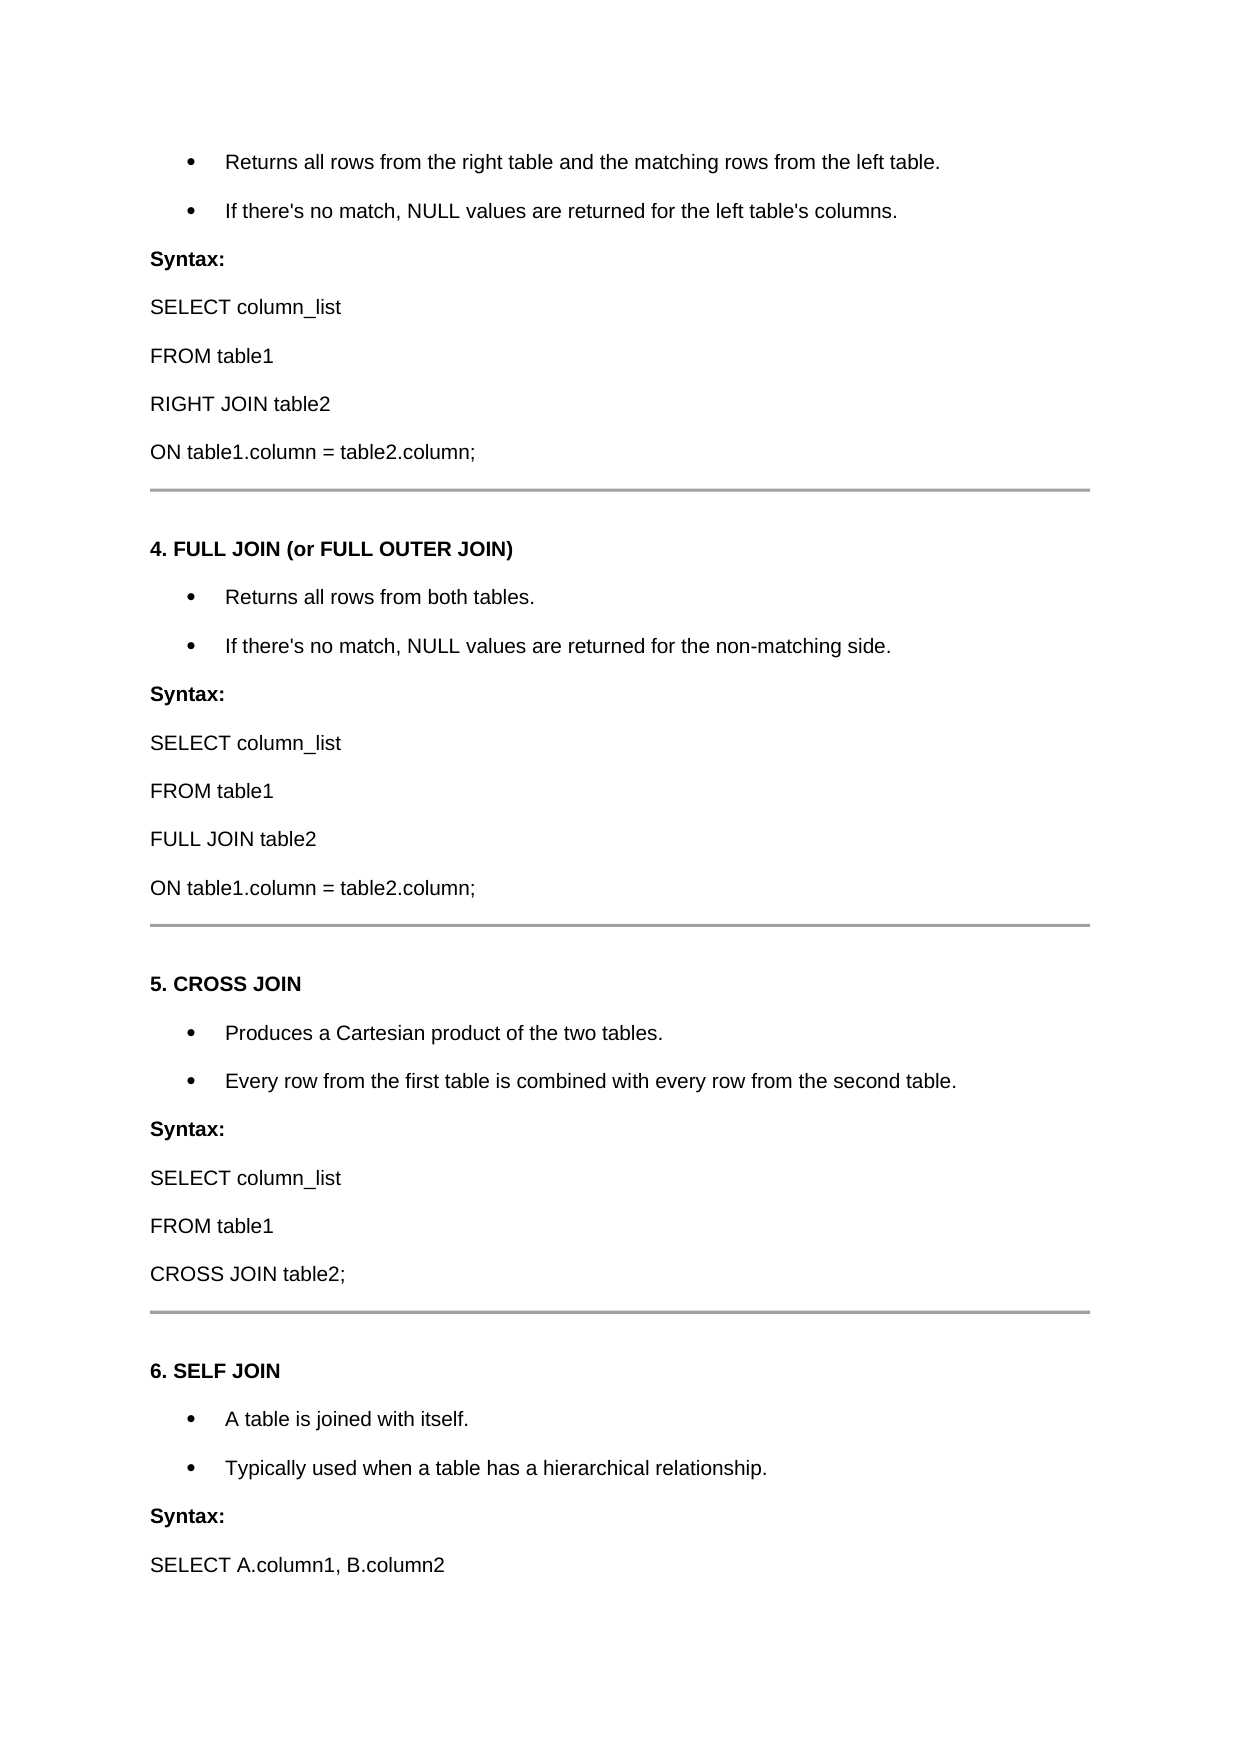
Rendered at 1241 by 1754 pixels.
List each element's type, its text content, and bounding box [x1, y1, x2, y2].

text FULL JOIN table2 [150, 827, 1090, 851]
text FROM table1 [150, 343, 1090, 367]
text RIGHT JOIN table2 [150, 392, 1090, 416]
text 6. SELF JOIN [150, 1359, 1090, 1383]
text Syntax: [150, 1117, 1090, 1141]
list Produces a Cartesian product of the two tables. [187, 1020, 1090, 1044]
text 4. FULL JOIN (or FULL OUTER JOIN) [150, 537, 1090, 561]
text Syntax: [150, 682, 1090, 706]
list If there's no match, NULL values are returned for the left table's columns. [187, 198, 1090, 222]
text SELECT column_list [150, 730, 1090, 754]
text Syntax: [150, 1504, 1090, 1528]
text CROSS JOIN table2; [150, 1262, 1090, 1286]
text 5. CROSS JOIN [150, 972, 1090, 996]
list A table is joined with itself. [187, 1407, 1090, 1431]
list Every row from the first table is combined with every row from the second table. [187, 1069, 1090, 1093]
list If there's no match, NULL values are returned for the non-matching side. [187, 634, 1090, 658]
list Typically used when a table has a hierarchical relationship. [187, 1456, 1090, 1480]
text SELECT A.column1, B.column2 [150, 1552, 1090, 1576]
text ON table1.column = table2.column; [150, 875, 1090, 899]
text SELECT column_list [150, 295, 1090, 319]
text ON table1.column = table2.column; [150, 440, 1090, 464]
list Returns all rows from both tables. [187, 585, 1090, 609]
text FROM table1 [150, 1214, 1090, 1238]
text Syntax: [150, 247, 1090, 271]
list Returns all rows from the right table and the matching rows from the left table. [187, 150, 1090, 174]
text SELECT column_list [150, 1166, 1090, 1189]
text FROM table1 [150, 779, 1090, 803]
